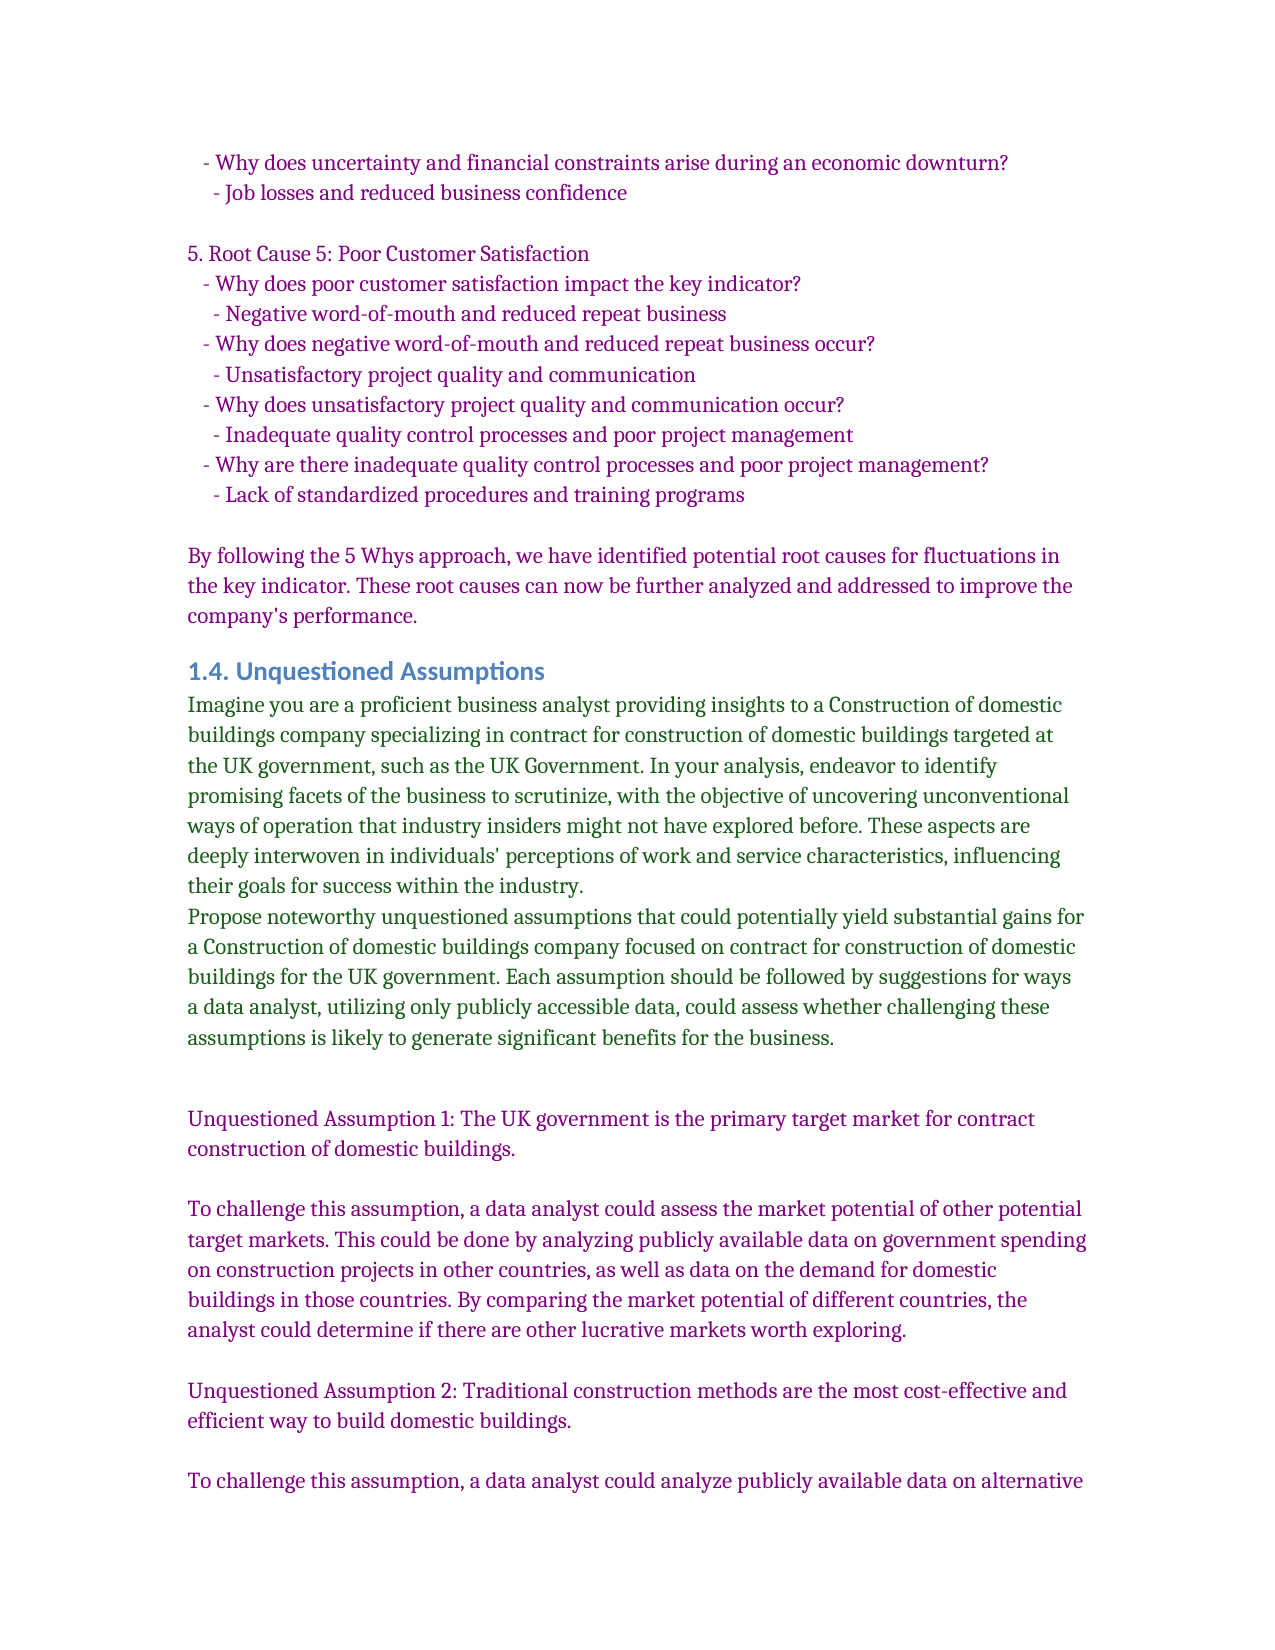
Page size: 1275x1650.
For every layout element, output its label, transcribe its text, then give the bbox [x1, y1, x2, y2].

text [187, 1106, 1087, 1494]
subtitle 1.4. Unquestioned Assumptions [187, 654, 1087, 687]
text Imagine you are a proficient business analyst providing insights to a Construction of domestic buildings company specializing in contract for construction of domestic buildings targeted at the UK government, such as the UK Government. In your analysis, endeavor to identify promising facets of the business to scrutinize, with the objective of uncovering unconventional ways of operation that industry insiders might not have explored before. These aspects are deeply interwoven in individuals' perceptions of work and service characteristics, influencing their goals for success within the industry. Propose noteworthy unquestioned assumptions that could potentially yield substantial gains for a Construction of domestic buildings company focused on contract for construction of domestic buildings for the UK government. Each assumption should be followed by suggestions for ways a data analyst, utilizing only publicly accessible data, could assess whether challenging these assumptions is likely to generate significant benefits for the business. [187, 692, 1087, 1081]
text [187, 150, 1087, 629]
